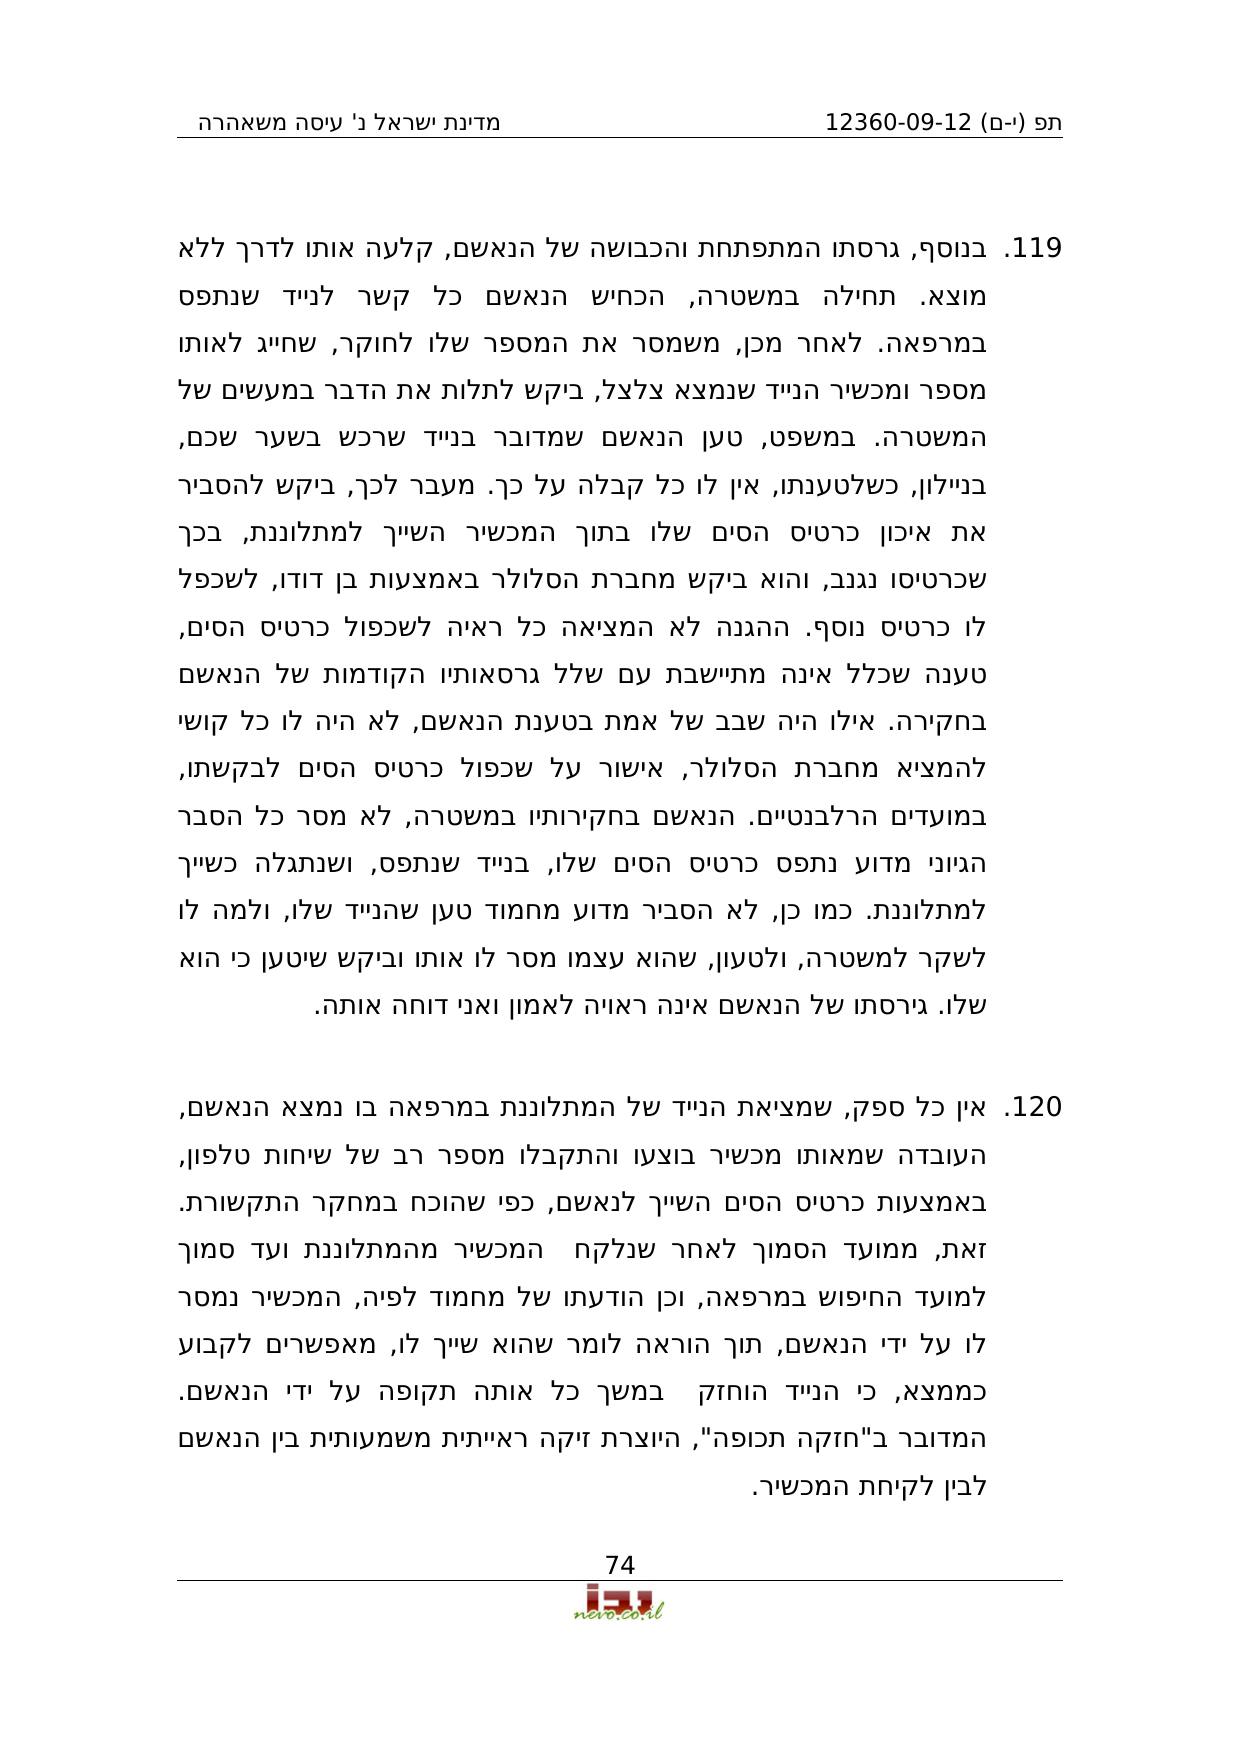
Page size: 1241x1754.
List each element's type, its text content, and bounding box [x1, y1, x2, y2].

picture [574, 1583, 666, 1621]
text 119. בנוסף, גרסתו המתפתחת והכבושה של הנאשם, קלעה אותו לדרך ללא מוצא. תחילה במשטרה, הכחיש הנאשם כל קשר לנייד שנתפס במרפאה. לאחר מכן, משמסר את המספר שלו לחוקר, שחייג לאותו מספר ומכשיר הנייד שנמצא צלצל, ביקש לתלות את הדבר במעשים של המשטרה. במשפט, טען הנאשם שמדובר בנייד שרכש בשער שכם, בניילון, כשלטענתו, אין לו כל קבלה על כך. מעבר לכך, ביקש להסביר את איכון כרטיס הסים שלו בתוך המכשיר השייך למתלוננת, בכך שכרטיסו נגנב, והוא ביקש מחברת הסלולר באמצעות בן דודו, לשכפל לו כרטיס נוסף. ההגנה לא המציאה כל ראיה לשכפול כרטיס הסים, טענה שכלל אינה מתיישבת עם שלל גרסאותיו הקודמות של הנאשם בחקירה. אילו היה שבב של אמת בטענת הנאשם, לא היה לו כל קושי להמציא מחברת הסלולר, אישור על שכפול כרטיס הסים לבקשתו, במועדים הרלבנטיים. הנאשם בחקירותיו במשטרה, לא מסר כל הסבר הגיוני מדוע נתפס כרטיס הסים שלו, בנייד שנתפס, ושנתגלה כשייך למתלוננת. כמו כן, לא הסביר מדוע מחמוד טען שהנייד שלו, ולמה לו לשקר למשטרה, ולטעון, שהוא עצמו מסר לו אותו וביקש שיטען כי הוא שלו. גירסתו של הנאשם אינה ראויה לאמון ואני דוחה אותה. [177, 232, 1063, 1021]
text 120. אין כל ספק, שמציאת הנייד של המתלוננת במרפאה בו נמצא הנאשם, העובדה שמאותו מכשיר בוצעו והתקבלו מספר רב של שיחות טלפון, באמצעות כרטיס הסים השייך לנאשם, כפי שהוכח במחקר התקשורת. זאת, ממועד הסמוך לאחר שנלקח המכשיר מהמתלוננת ועד סמוך למועד החיפוש במרפאה, וכן הודעתו של מחמוד לפיה, המכשיר נמסר לו על ידי הנאשם, תוך הוראה לומר שהוא שייך לו, מאפשרים לקבוע כממצא, כי הנייד הוחזק במשך כל אותה תקופה על ידי הנאשם. המדובר ב"חזקה תכופה", היוצרת זיקה ראייתית משמעותית בין הנאשם לבין לקיחת המכשיר. [177, 1092, 1063, 1502]
